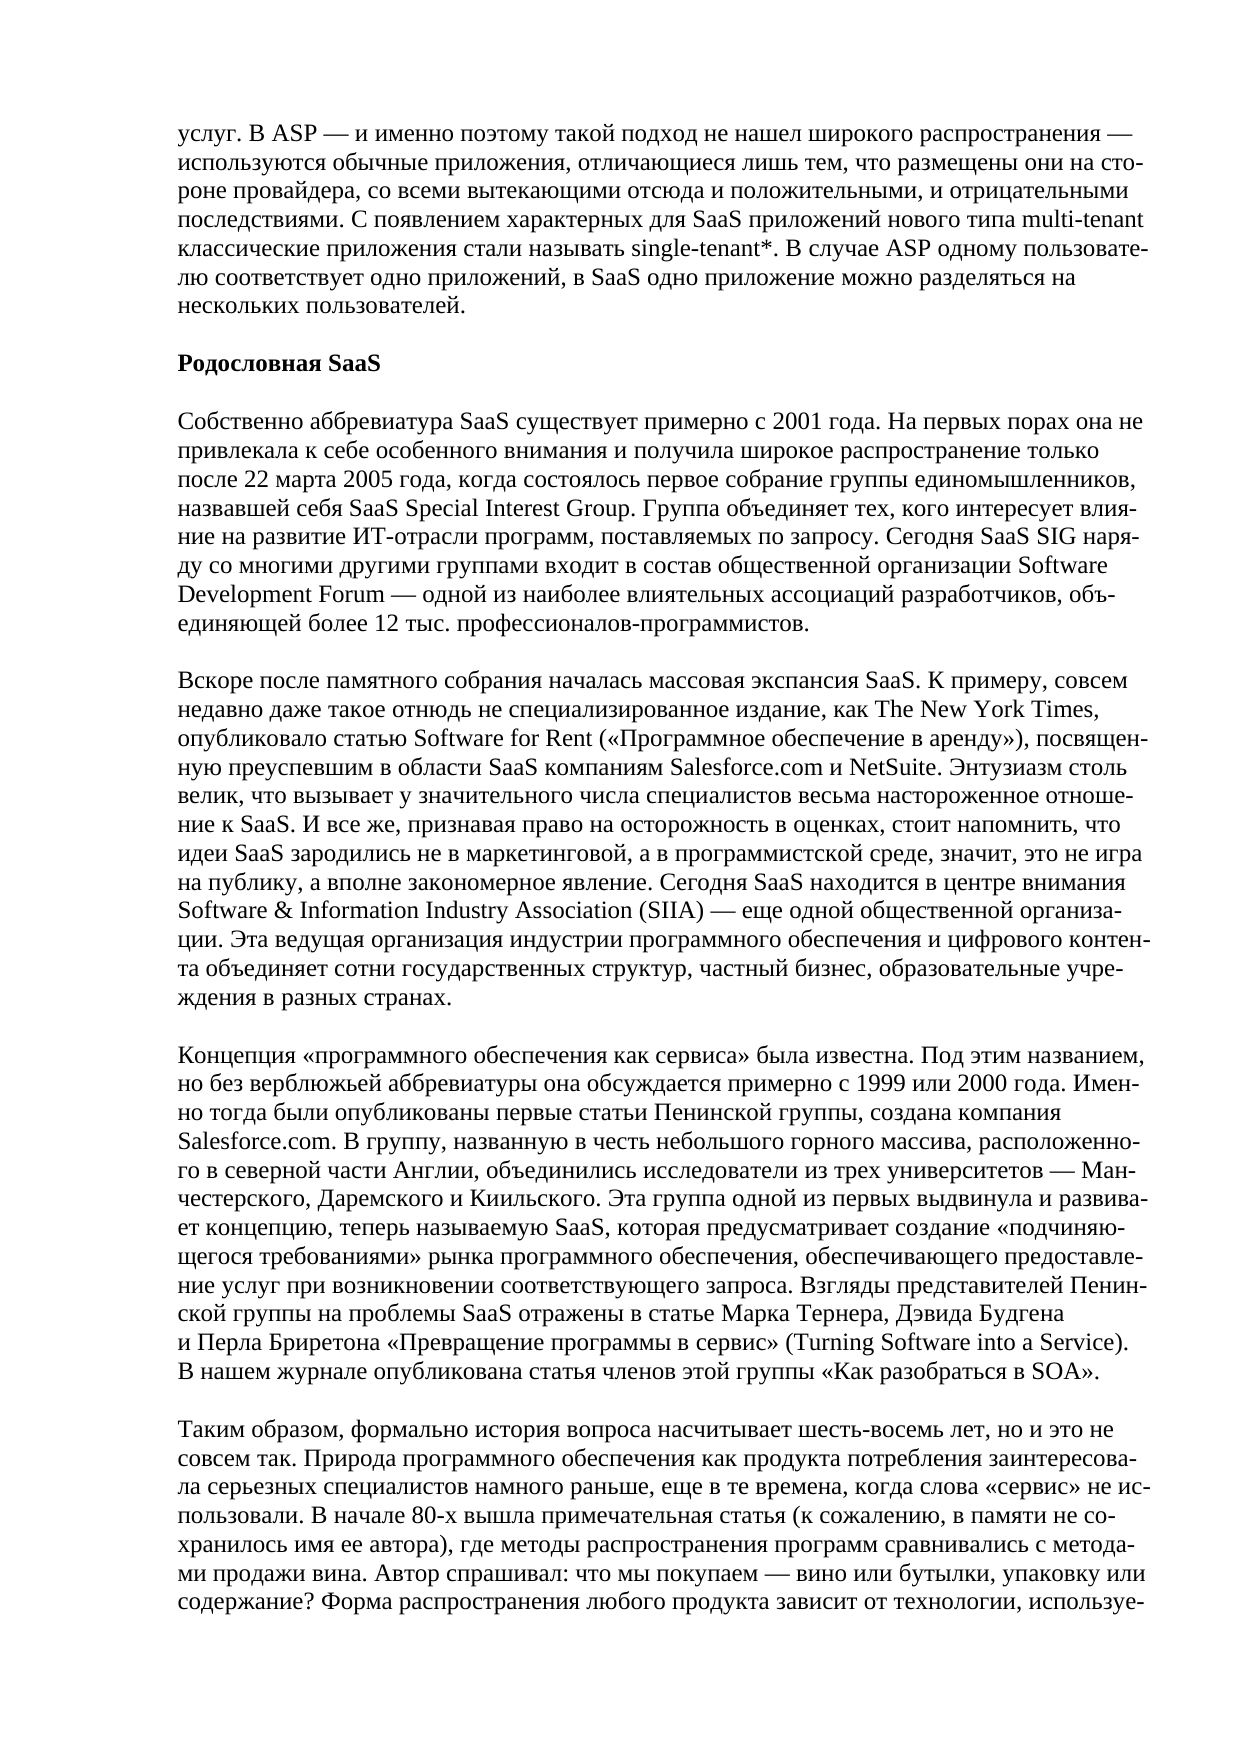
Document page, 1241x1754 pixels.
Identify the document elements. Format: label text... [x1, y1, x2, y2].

text Родословная SaaS [177, 348, 1152, 377]
text Вскоре после памятного собрания началась массовая экспансия SaaS. К примеру, совсем недавно даже такое отнюдь не специализированное издание, как The New York Times, опубликовало статью Software for Rent («Программное обеспечение в аренду»), посвященную преуспевшим в области SaaS компаниям Salesforce.​com и NetSuite. Энтузиазм столь велик, что вызывает у значительного числа специалистов весьма настороженное отношение к SaaS. И все же, признавая право на осторожность в оценках, стоит напомнить, что идеи SaaS зародились не в маркетинговой, а в программистской среде, значит, это не игра на публику, а вполне закономерное явление. Сегодня SaaS находится в центре внимания Software & Information Industry Association (SIIA) — еще одной общественной организации. Эта ведущая организация индустрии программного обеспечения и цифрового контента объединяет сотни государственных структур, частный бизнес, образовательные учреждения в разных странах. [177, 666, 1152, 1011]
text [177, 118, 1152, 319]
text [177, 1414, 1152, 1615]
text Концепция «программного обеспечения как сервиса» была известна. Под этим названием, но без верблюжьей аббревиатуры она обсуждается примерно с 1999 или 2000 года. Именно тогда были опубликованы первые статьи Пенинской группы, создана компания Salesforce.​com. В группу, названную в честь небольшого горного массива, расположенного в северной части Англии, объединились исследователи из трех университетов — Манчестерского, Даремского и Киильского. Эта группа одной из первых выдвинула и развивает концепцию, теперь называемую SaaS, которая предусматривает создание «подчиняющегося требованиями» рынка программного обеспечения, обеспечивающего предоставление услуг при возникновении соответствующего запроса. Взгляды представителей Пенинской группы на проблемы SaaS отражены в статье Марка Тернера, Дэвида Будгена и Перла Бриретона «Превращение программы в сервис» (Turning Software into a Service). В нашем журнале опубликована статья членов этой группы «Как разобраться в SOA». [177, 1040, 1152, 1385]
text Собственно аббревиатура SaaS существует примерно с 2001 года. На первых порах она не привлекала к себе особенного внимания и получила широкое распространение только после 22 марта 2005 года, когда состоялось первое собрание группы единомышленников, назвавшей себя SaaS Special Interest Group. Группа объединяет тех, кого интересует влияние на развитие ИТ-отрасли программ, поставляемых по запросу. Сегодня SaaS SIG наряду со многими другими группами входит в состав общественной организации Software Development Forum — одной из наиболее влиятельных ассоциаций разработчиков, объединяющей более 12 тыс. профессионалов-программистов. [177, 406, 1152, 636]
